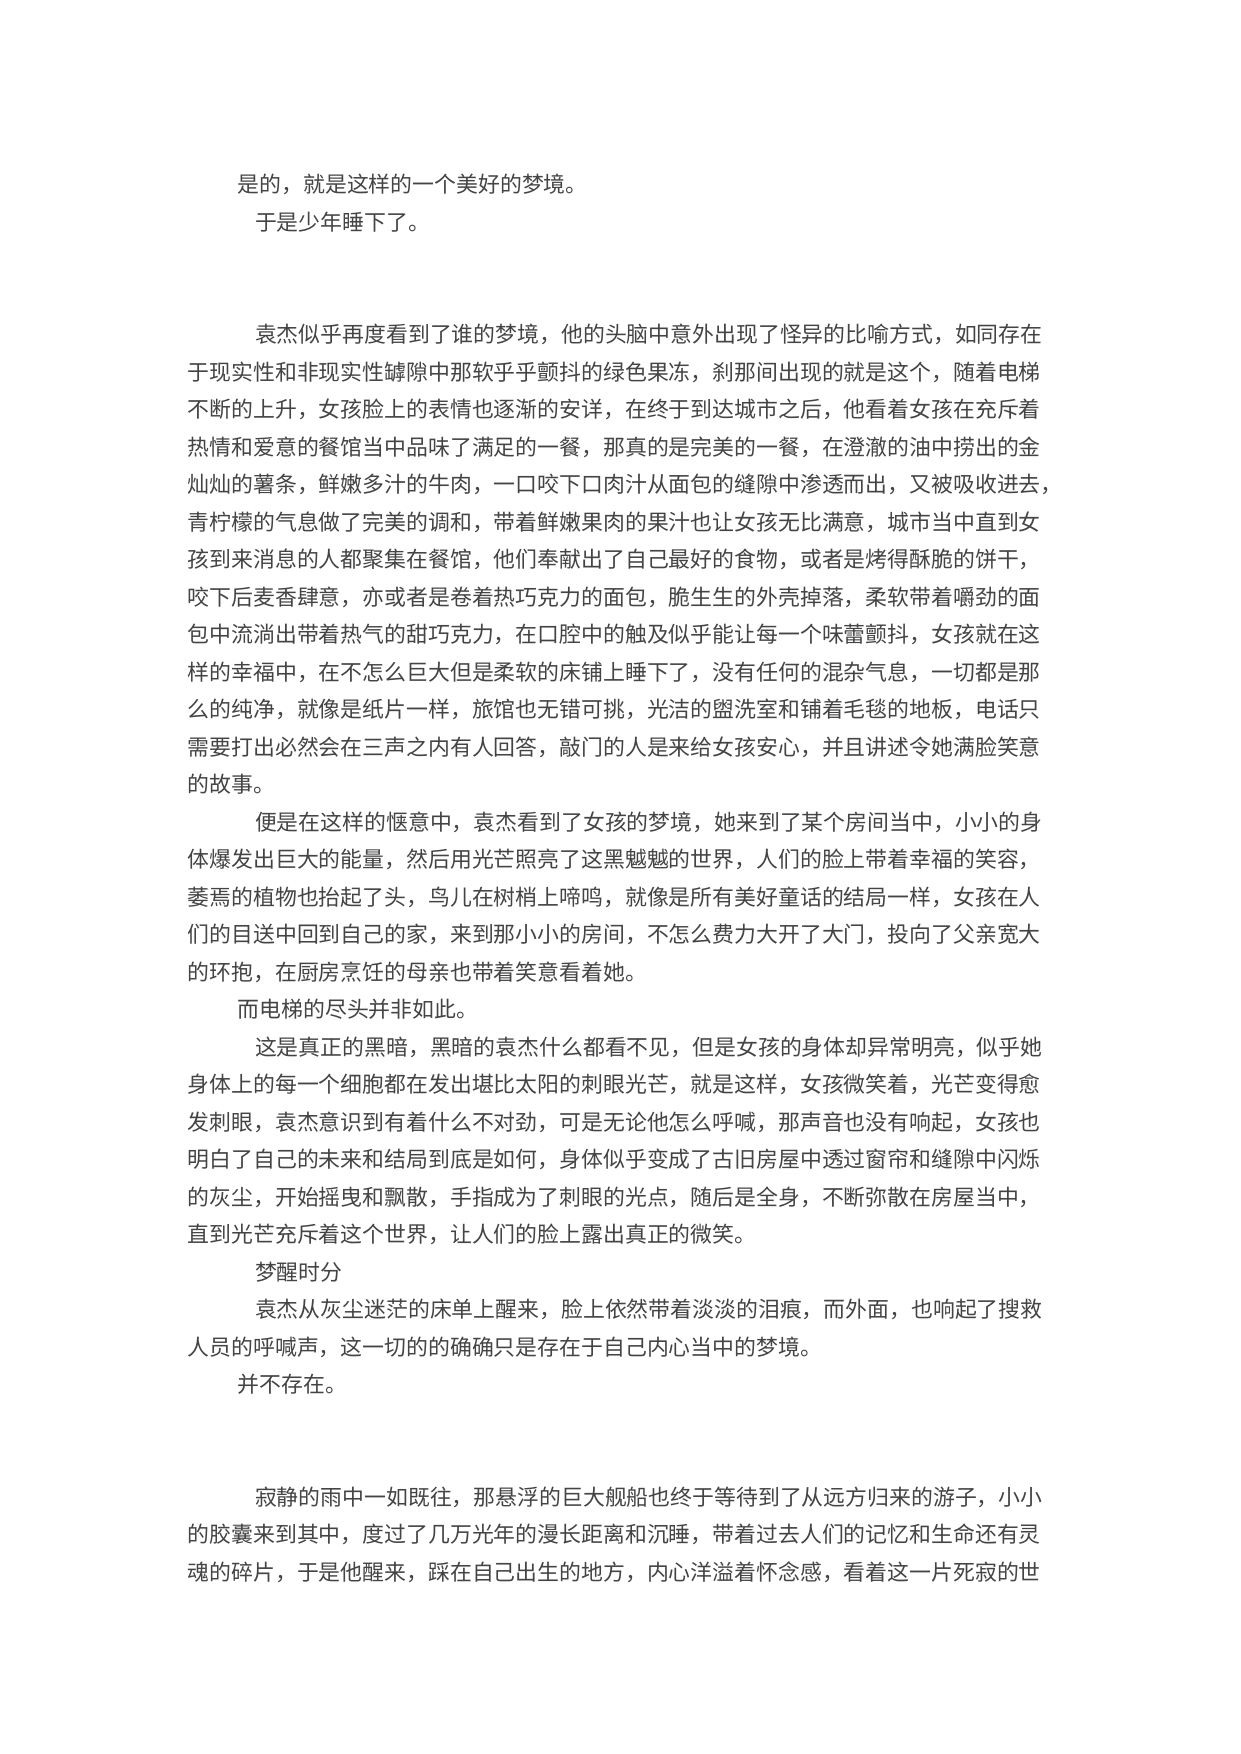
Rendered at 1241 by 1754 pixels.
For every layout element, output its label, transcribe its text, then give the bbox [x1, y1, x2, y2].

text 这是真正的黑暗，黑暗的袁杰什么都看不见，但是女孩的身体却异常明亮，似乎她身体上的每一个细胞都在发出堪比太阳的刺眼光芒，就是这样，女孩微笑着，光芒变得愈发刺眼，袁杰意识到有着什么不对劲，可是无论他怎么呼喊，那声音也没有响起，女孩也明白了自己的未来和结局到底是如何，身体似乎变成了古旧房屋中透过窗帘和缝隙中闪烁的灰尘，开始摇曳和飘散，手指成为了刺眼的光点，随后是全身，不断弥散在房屋当中，直到光芒充斥着这个世界，让人们的脸上露出真正的微笑。 [187, 1027, 1053, 1252]
text 袁杰似乎再度看到了谁的梦境，他的头脑中意外出现了怪异的比喻方式，如同存在于现实性和非现实性罅隙中那软乎乎颤抖的绿色果冻，刹那间出现的就是这个，随着电梯不断的上升，女孩脸上的表情也逐渐的安详，在终于到达城市之后，他看着女孩在充斥着热情和爱意的餐馆当中品味了满足的一餐，那真的是完美的一餐，在澄澈的油中捞出的金灿灿的薯条，鲜嫩多汁的牛肉，一口咬下口肉汁从面包的缝隙中渗透而出，又被吸收进去，青柠檬的气息做了完美的调和，带着鲜嫩果肉的果汁也让女孩无比满意，城市当中直到女孩到来消息的人都聚集在餐馆，他们奉献出了自己最好的食物，或者是烤得酥脆的饼干，咬下后麦香肆意，亦或者是卷着热巧克力的面包，脆生生的外壳掉落，柔软带着嚼劲的面包中流淌出带着热气的甜巧克力，在口腔中的触及似乎能让每一个味蕾颤抖，女孩就在这样的幸福中，在不怎么巨大但是柔软的床铺上睡下了，没有任何的混杂气息，一切都是那么的纯净，就像是纸片一样，旅馆也无错可挑，光洁的盥洗室和铺着毛毯的地板，电话只需要打出必然会在三声之内有人回答，敲门的人是来给女孩安心，并且讲述令她满脸笑意的故事。" f2 |4 C% I1 R [187, 314, 1053, 802]
text 并不存在。 [187, 1364, 1053, 1402]
text 而电梯的尽头并非如此。 [187, 989, 1053, 1027]
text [187, 1477, 1053, 1589]
text 是的，就是这样的一个美好的梦境。% A1 m8 t" Z6 i- r9 Q# N [187, 164, 1053, 202]
text 梦醒时分 [187, 1252, 1053, 1289]
text 袁杰从灰尘迷茫的床单上醒来，脸上依然带着淡淡的泪痕，而外面，也响起了搜救人员的呼喊声，这一切的的确确只是存在于自己内心当中的梦境。 [187, 1289, 1053, 1364]
text 于是少年睡下了。 [187, 202, 1053, 239]
text 便是在这样的惬意中，袁杰看到了女孩的梦境，她来到了某个房间当中，小小的身体爆发出巨大的能量，然后用光芒照亮了这黑魆魆的世界，人们的脸上带着幸福的笑容，萎焉的植物也抬起了头，鸟儿在树梢上啼鸣，就像是所有美好童话的结局一样，女孩在人们的目送中回到自己的家，来到那小小的房间，不怎么费力大开了大门，投向了父亲宽大的环抱，在厨房烹饪的母亲也带着笑意看着她。 [187, 802, 1053, 989]
